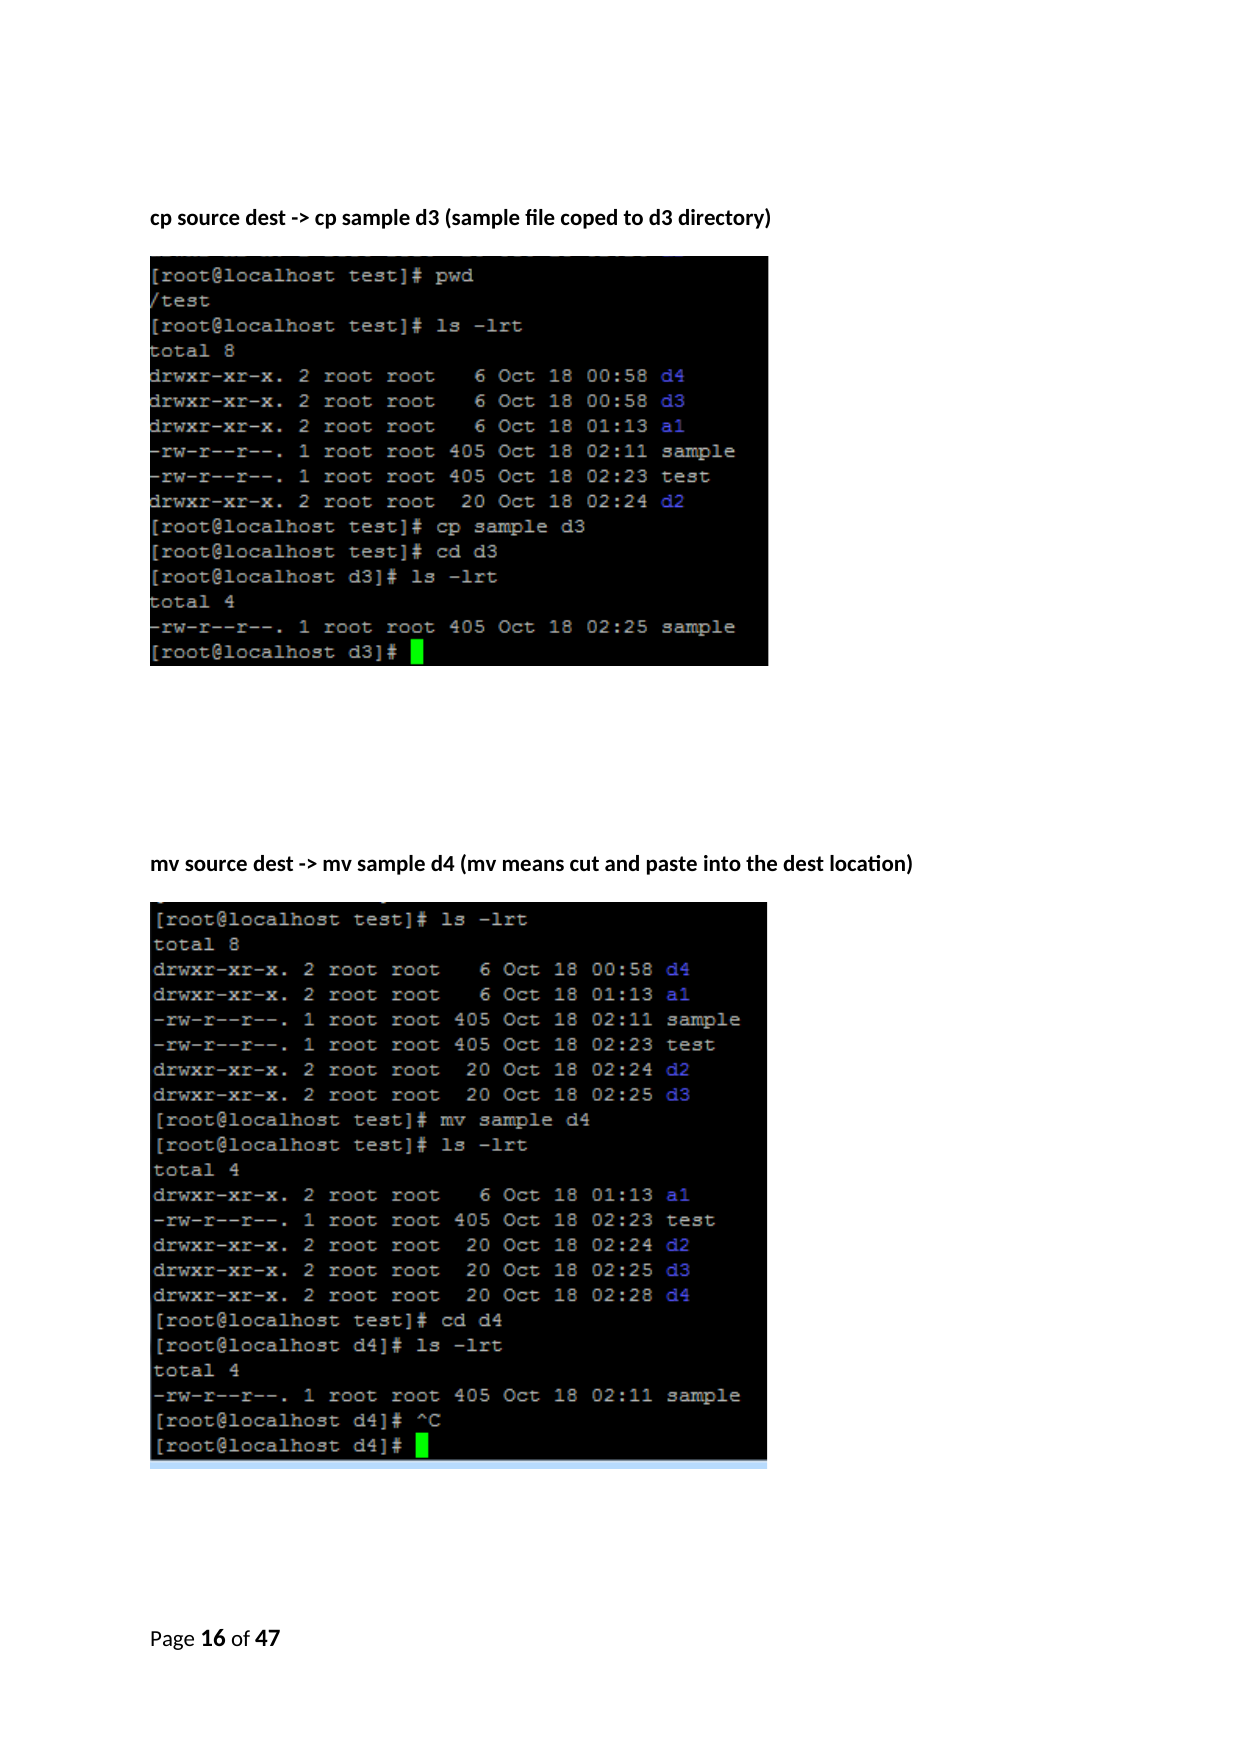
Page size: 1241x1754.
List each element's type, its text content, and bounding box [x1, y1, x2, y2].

text cp source dest -> cp sample d3 (sample file coped to d3 directory) [150, 203, 1090, 231]
text mv source dest -> mv sample d4 (mv means cut and paste into the dest location) [150, 849, 1090, 877]
picture [150, 256, 769, 666]
picture [150, 902, 768, 1469]
